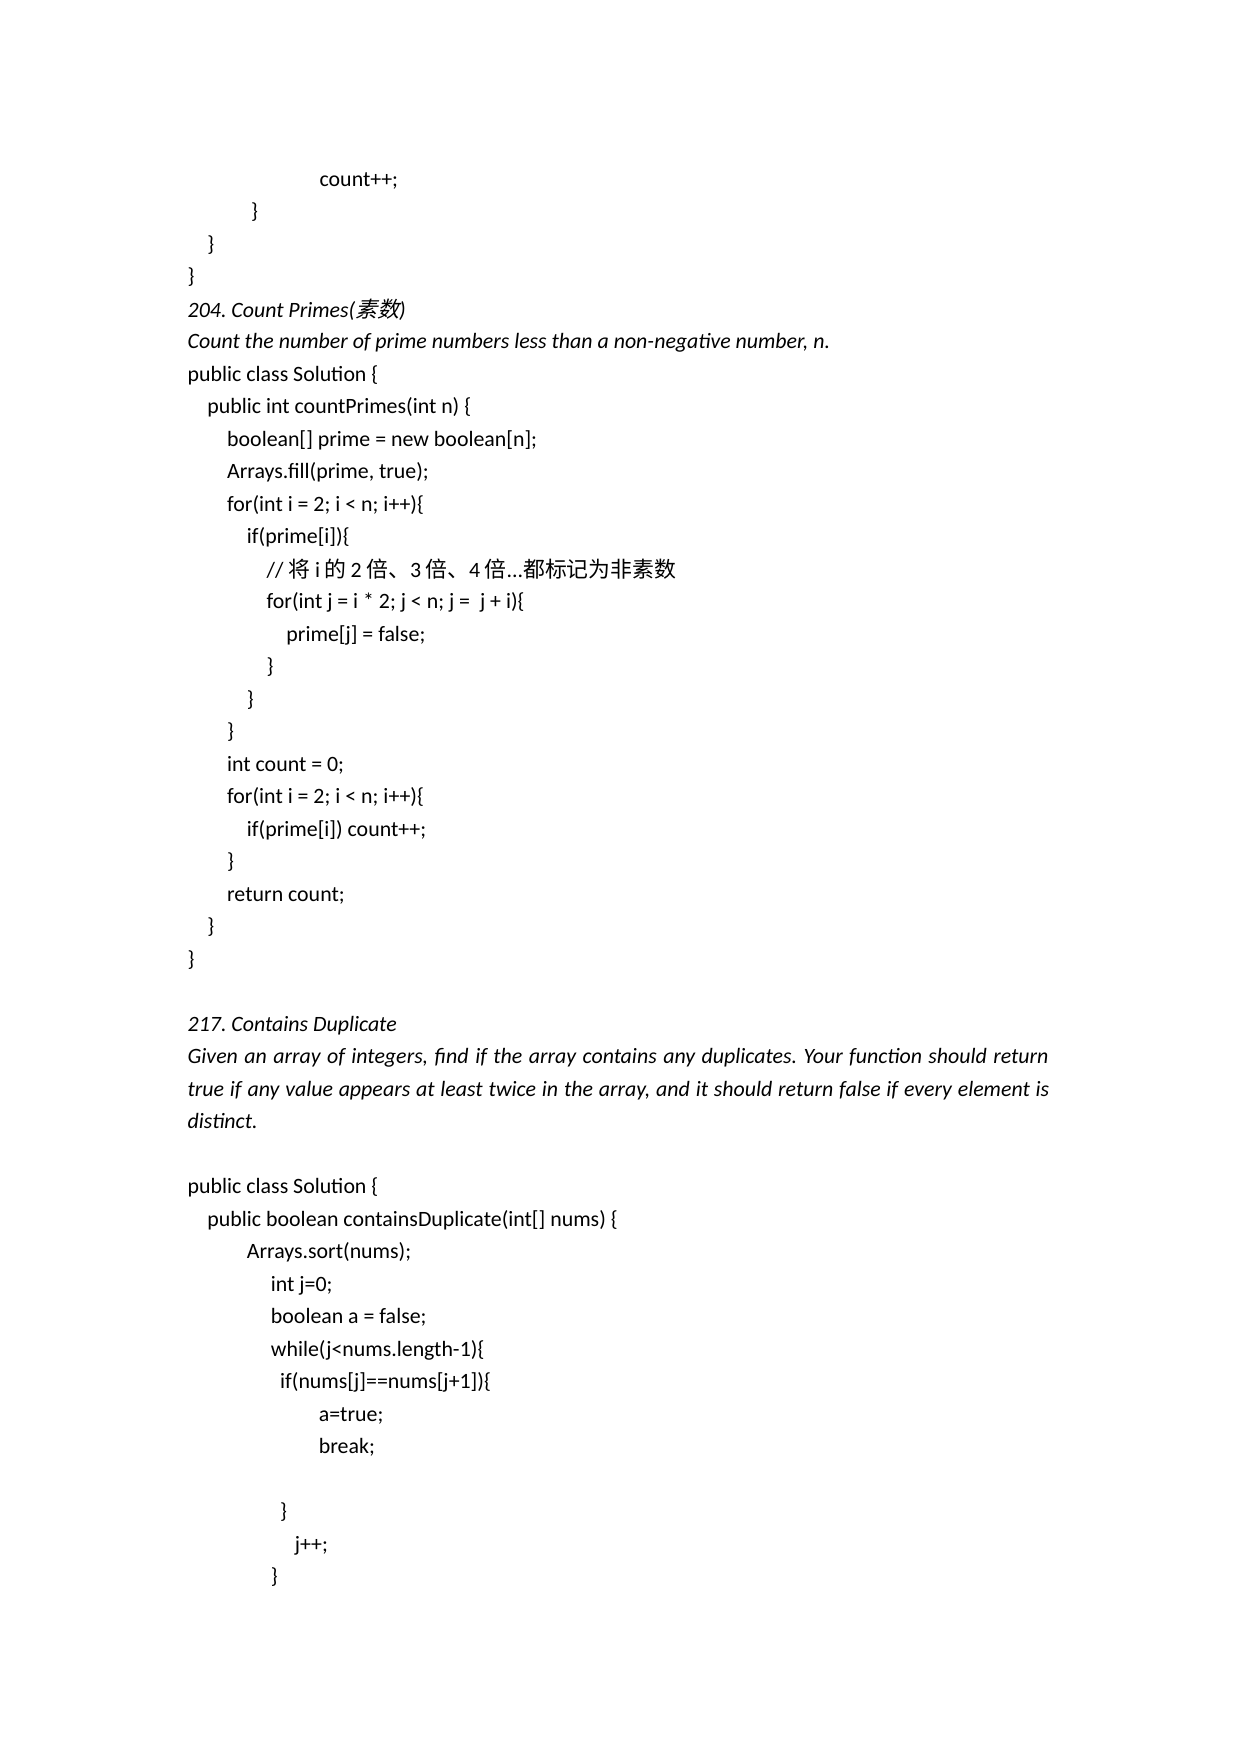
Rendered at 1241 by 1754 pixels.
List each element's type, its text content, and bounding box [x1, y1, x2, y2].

text while(j<nums.length-1){ [187, 1332, 1053, 1364]
text 217. Contains Duplicate [187, 1007, 1053, 1039]
text for(int i = 2; i < n; i++){ [187, 487, 1053, 519]
text } [187, 649, 1053, 682]
text if(prime[i]) count++; [187, 812, 1053, 844]
text for(int i = 2; i < n; i++){ [187, 779, 1053, 812]
text if(nums[j]==nums[j+1]){ [187, 1364, 1053, 1397]
text boolean[] prime = new boolean[n]; [187, 422, 1053, 454]
text 204. Count Primes(素数) [187, 292, 1053, 324]
text public boolean containsDuplicate(int[] nums) { [187, 1202, 1053, 1234]
text Given an array of integers, find if the array contains any duplicates. Your function should return true if any value appears at least twice in the array, and it should return false if every element is distinct. [187, 1039, 1053, 1137]
text public int countPrimes(int n) { [187, 389, 1053, 422]
text Arrays.sort(nums); [187, 1234, 1053, 1267]
text } [187, 1494, 1053, 1527]
text public class Solution { [187, 1169, 1053, 1202]
text int j=0; [187, 1267, 1053, 1299]
text } [187, 227, 1053, 259]
text count++; [187, 162, 1053, 194]
text break; [187, 1429, 1053, 1462]
text for(int j = i * 2; j < n; j = j + i){ [187, 584, 1053, 617]
text Count the number of prime numbers less than a non-negative number, n. [187, 324, 1053, 357]
text Arrays.fill(prime, true); [187, 454, 1053, 487]
text } [187, 714, 1053, 747]
text return count; [187, 877, 1053, 909]
text } [187, 194, 1053, 227]
text } [187, 909, 1053, 942]
text a=true; [187, 1397, 1053, 1429]
text public class Solution { [187, 357, 1053, 389]
text prime[j] = false; [187, 617, 1053, 649]
text j++; [187, 1527, 1053, 1559]
text } [187, 682, 1053, 714]
text if(prime[i]){ [187, 519, 1053, 552]
text // 将i的2倍、3倍、4倍...都标记为非素数 [187, 552, 1053, 584]
text } [187, 1559, 1053, 1592]
text int count = 0; [187, 747, 1053, 779]
text } [187, 844, 1053, 877]
text boolean a = false; [187, 1299, 1053, 1332]
text } [187, 942, 1053, 974]
text } [187, 259, 1053, 292]
